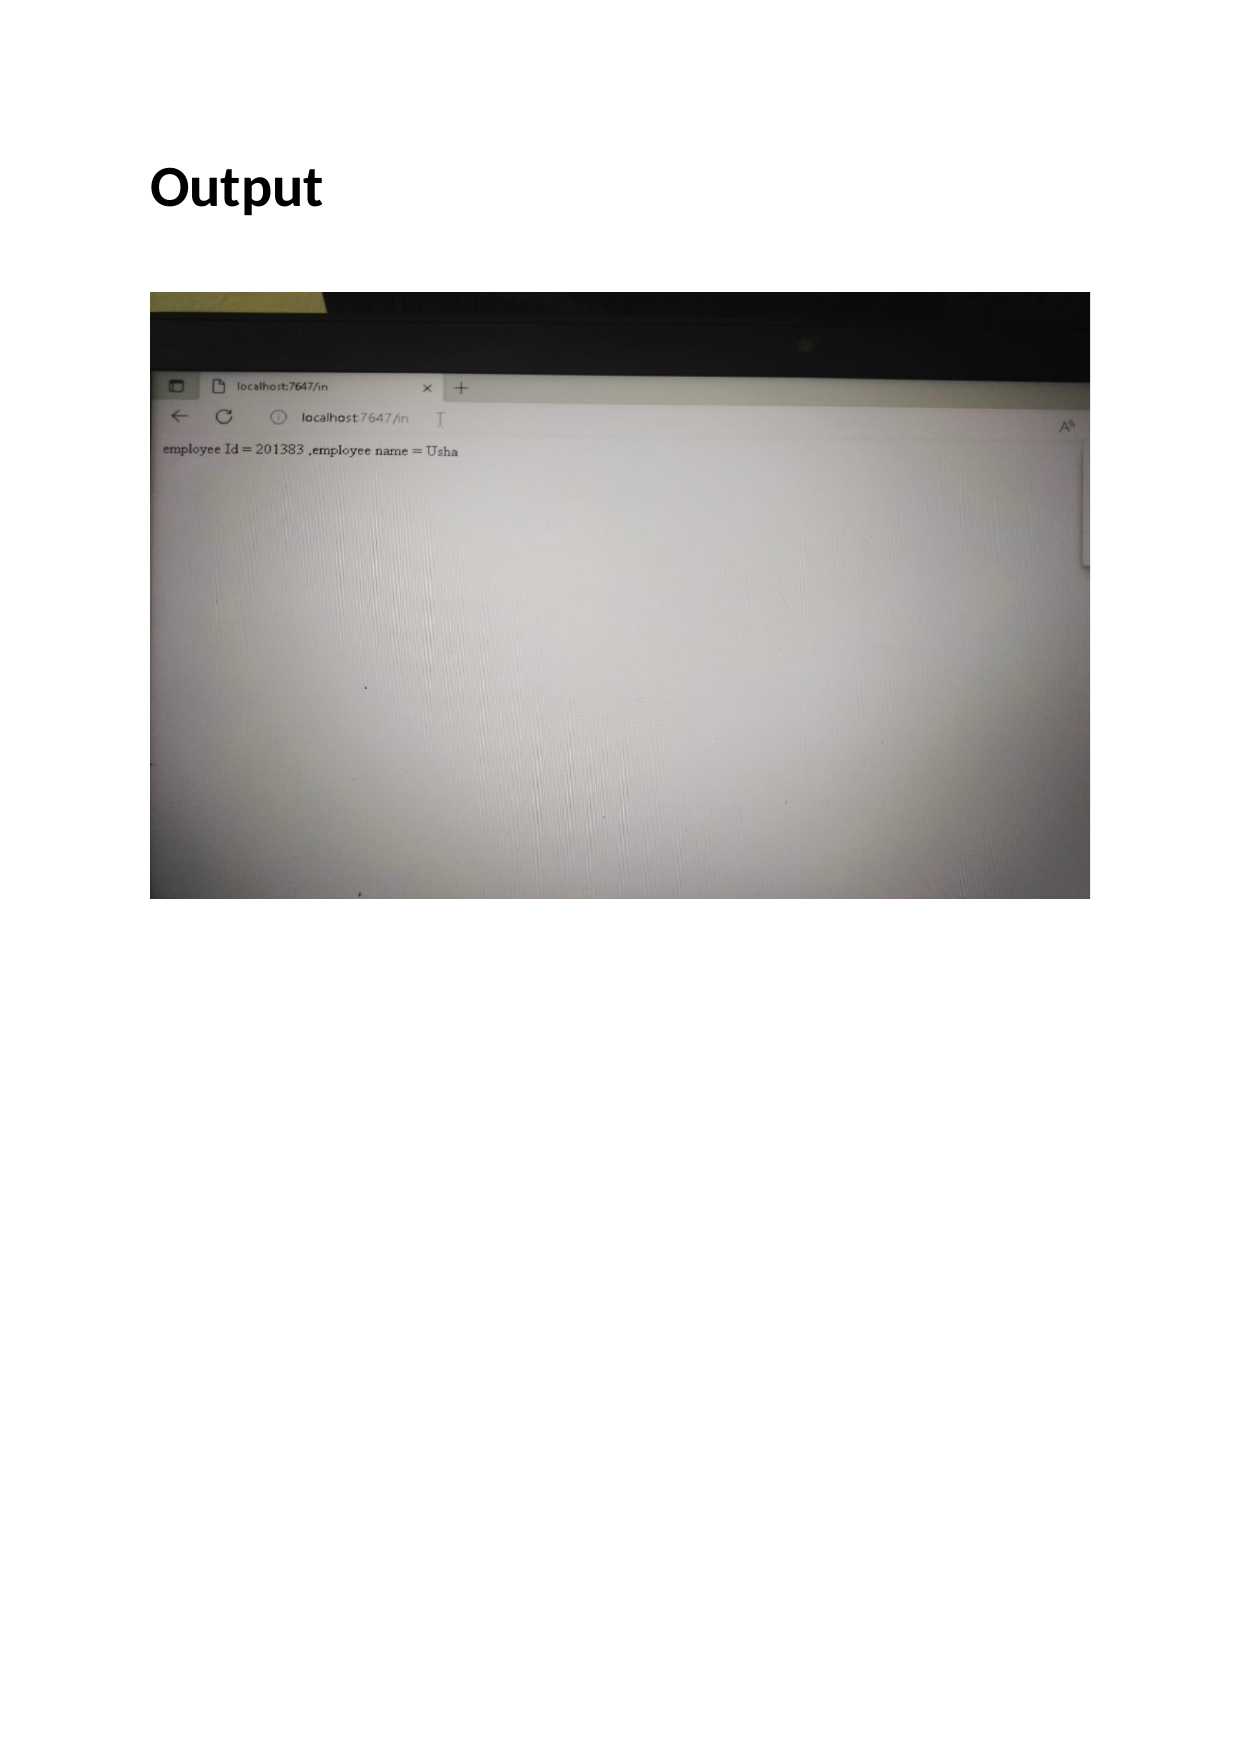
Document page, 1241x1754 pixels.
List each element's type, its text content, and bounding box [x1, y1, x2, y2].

text Output [150, 150, 1090, 221]
picture [150, 292, 1091, 899]
